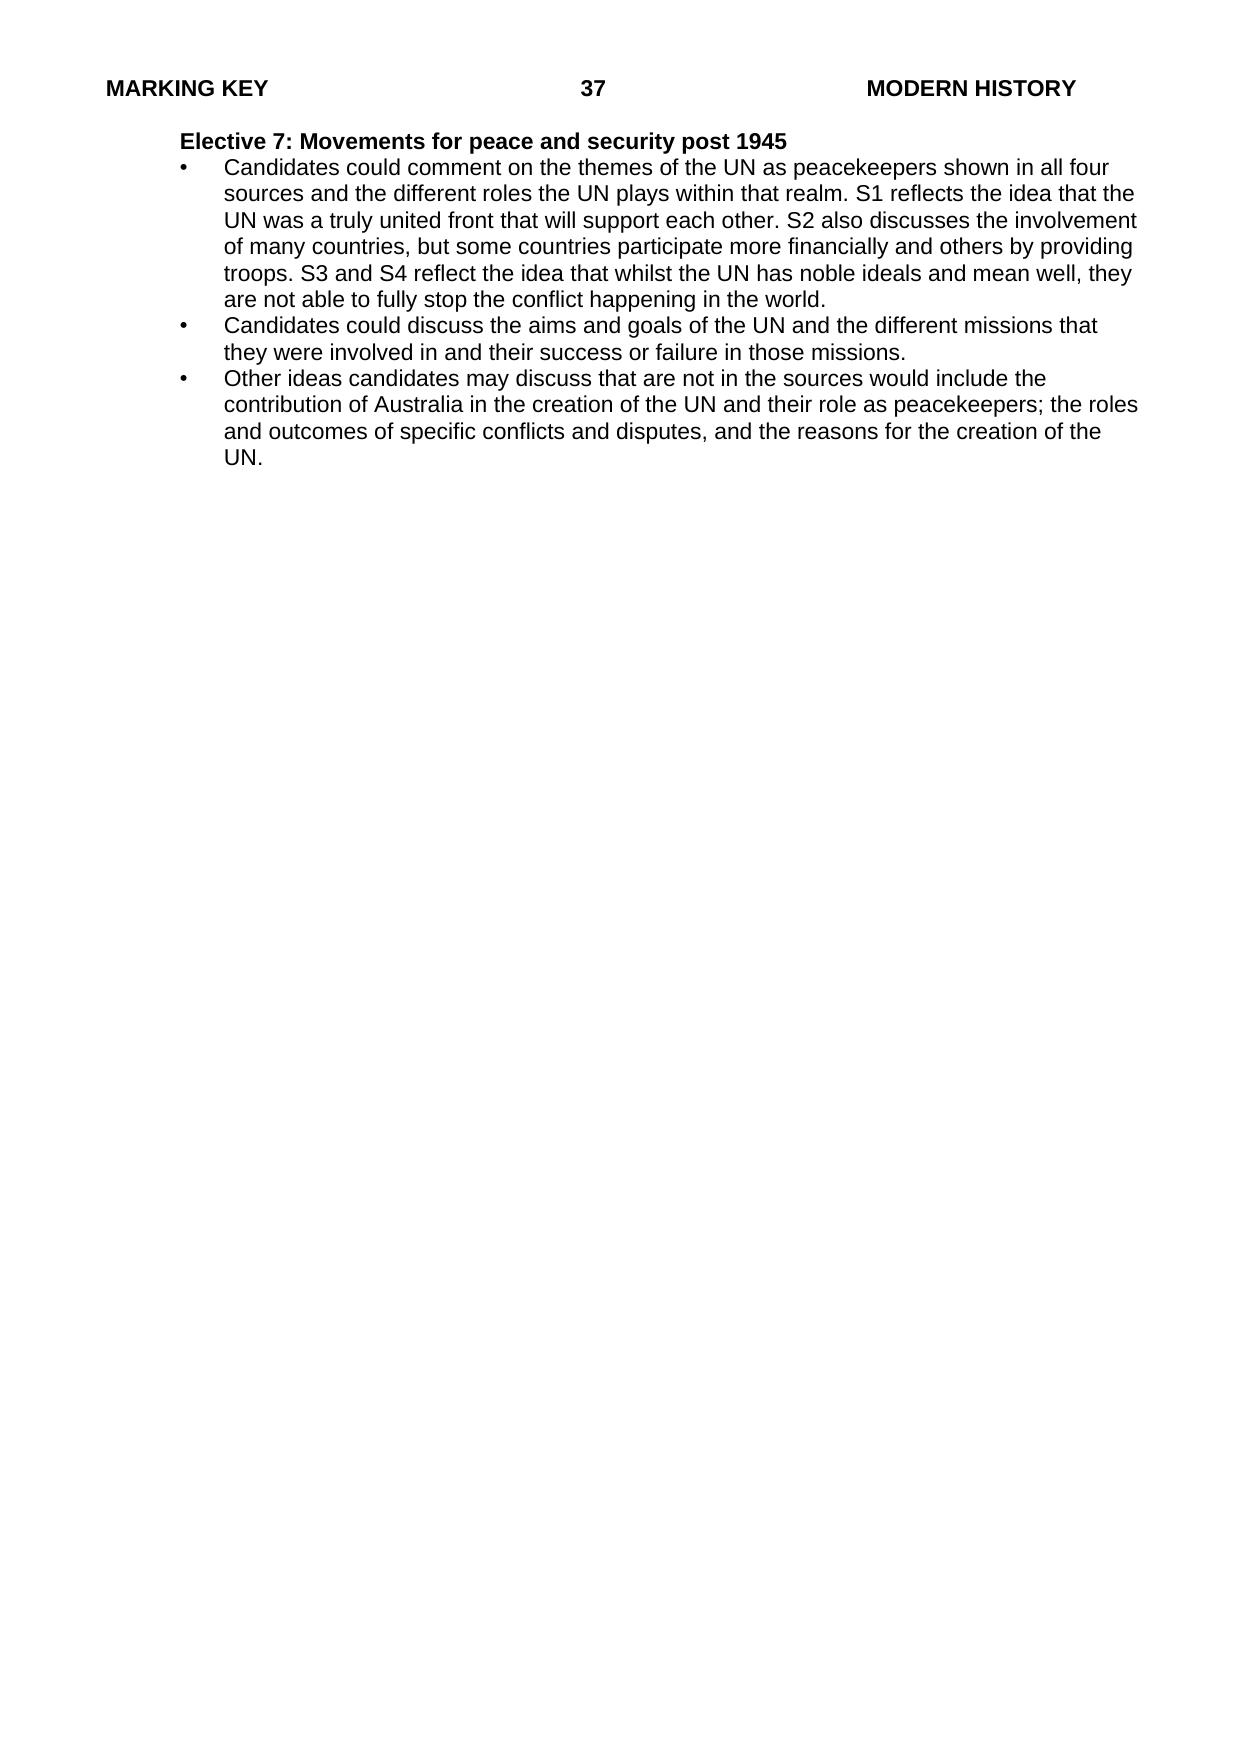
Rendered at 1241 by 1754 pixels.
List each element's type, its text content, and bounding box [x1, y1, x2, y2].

text Candidates could comment on the themes of the UN as peacekeepers shown in all four sources and the different roles the UN plays within that realm. S1 reflects the idea that the UN was a truly united front that will support each other. S2 also discusses the involvement of many countries, but some countries participate more financially and others by providing troops. S3 and S4 reflect the idea that whilst the UN has noble ideals and mean well, they are not able to fully stop the conflict happening in the world. [179, 154, 1140, 312]
text Candidates could discuss the aims and goals of the UN and the different missions that they were involved in and their success or failure in those missions. [179, 312, 1140, 365]
subtitle Elective 7: Movements for peace and security post 1945 [179, 128, 1140, 154]
text Other ideas candidates may discuss that are not in the sources would include the contribution of Australia in the creation of the UN and their role as peacekeepers; the roles and outcomes of specific conflicts and disputes, and the reasons for the creation of the UN. [179, 365, 1140, 470]
